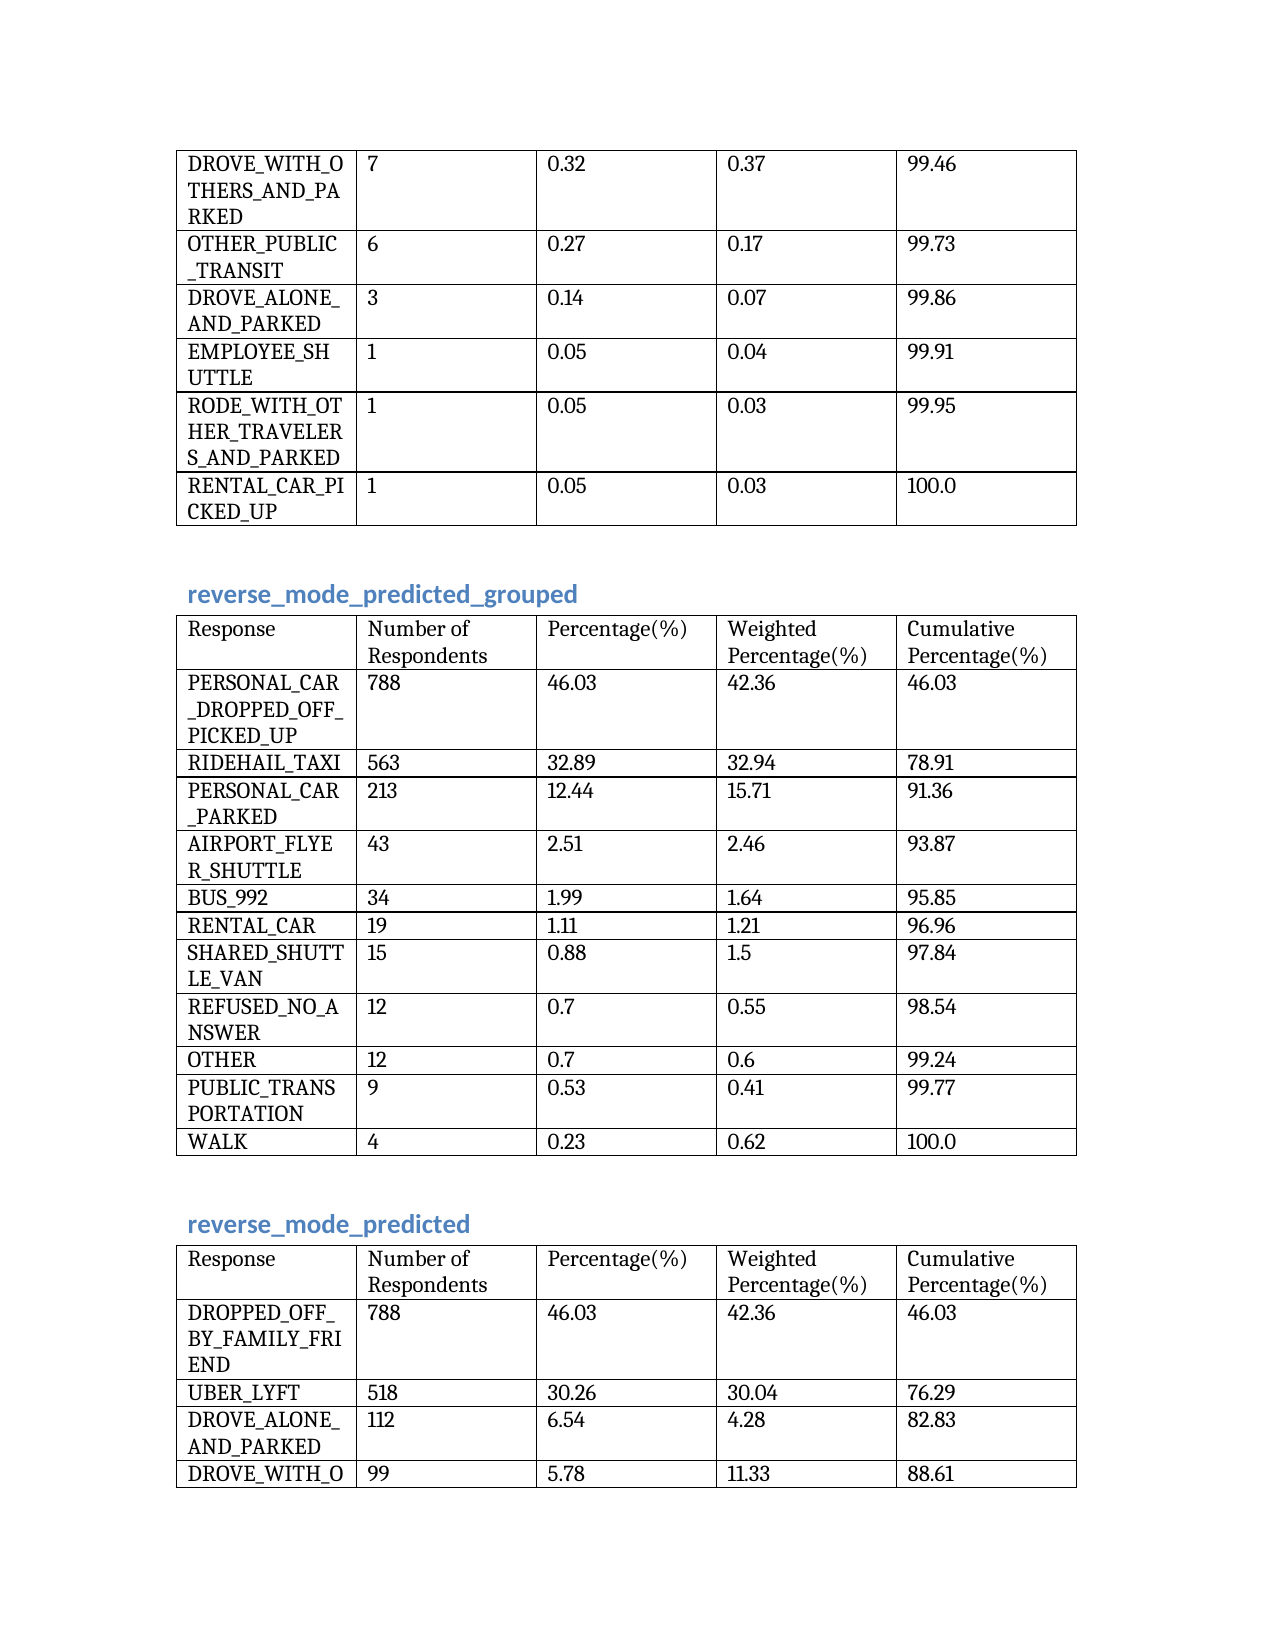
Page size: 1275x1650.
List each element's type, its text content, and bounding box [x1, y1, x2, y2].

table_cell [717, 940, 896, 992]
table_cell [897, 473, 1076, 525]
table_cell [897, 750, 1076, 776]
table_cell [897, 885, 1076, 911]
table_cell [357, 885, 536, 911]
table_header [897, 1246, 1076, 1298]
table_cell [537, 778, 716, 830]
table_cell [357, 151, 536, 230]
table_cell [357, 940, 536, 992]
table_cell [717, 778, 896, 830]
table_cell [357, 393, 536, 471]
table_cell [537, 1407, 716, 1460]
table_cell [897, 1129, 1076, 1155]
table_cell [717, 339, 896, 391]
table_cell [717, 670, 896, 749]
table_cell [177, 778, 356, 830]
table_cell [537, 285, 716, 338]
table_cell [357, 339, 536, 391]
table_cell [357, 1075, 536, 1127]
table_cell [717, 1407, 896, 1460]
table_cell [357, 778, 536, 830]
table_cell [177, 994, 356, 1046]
subtitle reverse_mode_predicted [187, 1207, 1087, 1240]
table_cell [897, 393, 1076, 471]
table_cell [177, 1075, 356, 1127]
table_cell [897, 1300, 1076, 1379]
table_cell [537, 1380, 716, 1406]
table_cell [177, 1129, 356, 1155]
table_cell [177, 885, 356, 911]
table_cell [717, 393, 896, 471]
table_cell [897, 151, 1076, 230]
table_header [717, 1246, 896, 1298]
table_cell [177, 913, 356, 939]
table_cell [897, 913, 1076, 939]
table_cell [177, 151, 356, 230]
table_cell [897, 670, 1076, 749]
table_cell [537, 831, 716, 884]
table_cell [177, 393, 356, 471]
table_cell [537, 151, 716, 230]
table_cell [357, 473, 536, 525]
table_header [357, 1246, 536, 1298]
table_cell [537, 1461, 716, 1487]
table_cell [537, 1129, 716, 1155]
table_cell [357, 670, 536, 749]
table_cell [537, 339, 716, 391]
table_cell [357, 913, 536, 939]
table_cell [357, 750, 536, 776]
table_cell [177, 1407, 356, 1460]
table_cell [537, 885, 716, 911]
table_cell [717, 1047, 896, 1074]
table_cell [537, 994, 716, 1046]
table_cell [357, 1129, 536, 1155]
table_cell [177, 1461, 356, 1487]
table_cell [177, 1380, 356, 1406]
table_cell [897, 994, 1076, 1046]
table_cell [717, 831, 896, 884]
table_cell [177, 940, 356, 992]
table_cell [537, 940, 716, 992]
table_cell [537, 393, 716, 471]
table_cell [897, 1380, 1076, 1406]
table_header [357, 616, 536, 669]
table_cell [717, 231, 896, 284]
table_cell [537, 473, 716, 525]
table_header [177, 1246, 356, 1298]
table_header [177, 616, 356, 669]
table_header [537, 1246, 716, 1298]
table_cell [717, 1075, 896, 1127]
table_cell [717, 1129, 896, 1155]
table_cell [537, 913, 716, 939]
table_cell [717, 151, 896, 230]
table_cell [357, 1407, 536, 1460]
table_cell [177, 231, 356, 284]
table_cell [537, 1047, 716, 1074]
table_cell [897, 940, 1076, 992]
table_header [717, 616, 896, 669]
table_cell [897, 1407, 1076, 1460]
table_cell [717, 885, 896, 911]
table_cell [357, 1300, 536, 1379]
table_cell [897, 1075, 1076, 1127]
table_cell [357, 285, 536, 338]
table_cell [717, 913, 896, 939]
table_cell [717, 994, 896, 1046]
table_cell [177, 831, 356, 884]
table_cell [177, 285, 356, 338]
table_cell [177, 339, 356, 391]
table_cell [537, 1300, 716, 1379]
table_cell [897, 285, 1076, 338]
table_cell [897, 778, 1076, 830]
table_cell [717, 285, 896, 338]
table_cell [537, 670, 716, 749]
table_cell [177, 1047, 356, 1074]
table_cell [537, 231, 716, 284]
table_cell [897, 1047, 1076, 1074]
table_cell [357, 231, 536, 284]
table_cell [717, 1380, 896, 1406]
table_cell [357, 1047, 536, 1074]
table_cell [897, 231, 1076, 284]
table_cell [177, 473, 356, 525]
subtitle reverse_mode_predicted_grouped [187, 577, 1087, 610]
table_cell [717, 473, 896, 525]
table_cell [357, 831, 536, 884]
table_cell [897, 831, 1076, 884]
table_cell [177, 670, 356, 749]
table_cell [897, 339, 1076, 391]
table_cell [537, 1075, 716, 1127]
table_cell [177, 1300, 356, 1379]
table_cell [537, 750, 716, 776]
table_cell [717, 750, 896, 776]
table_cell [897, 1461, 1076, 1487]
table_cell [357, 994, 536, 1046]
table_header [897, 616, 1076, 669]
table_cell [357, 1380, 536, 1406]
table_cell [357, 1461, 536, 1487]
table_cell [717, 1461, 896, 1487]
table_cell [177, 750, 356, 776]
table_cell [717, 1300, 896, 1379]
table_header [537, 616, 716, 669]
